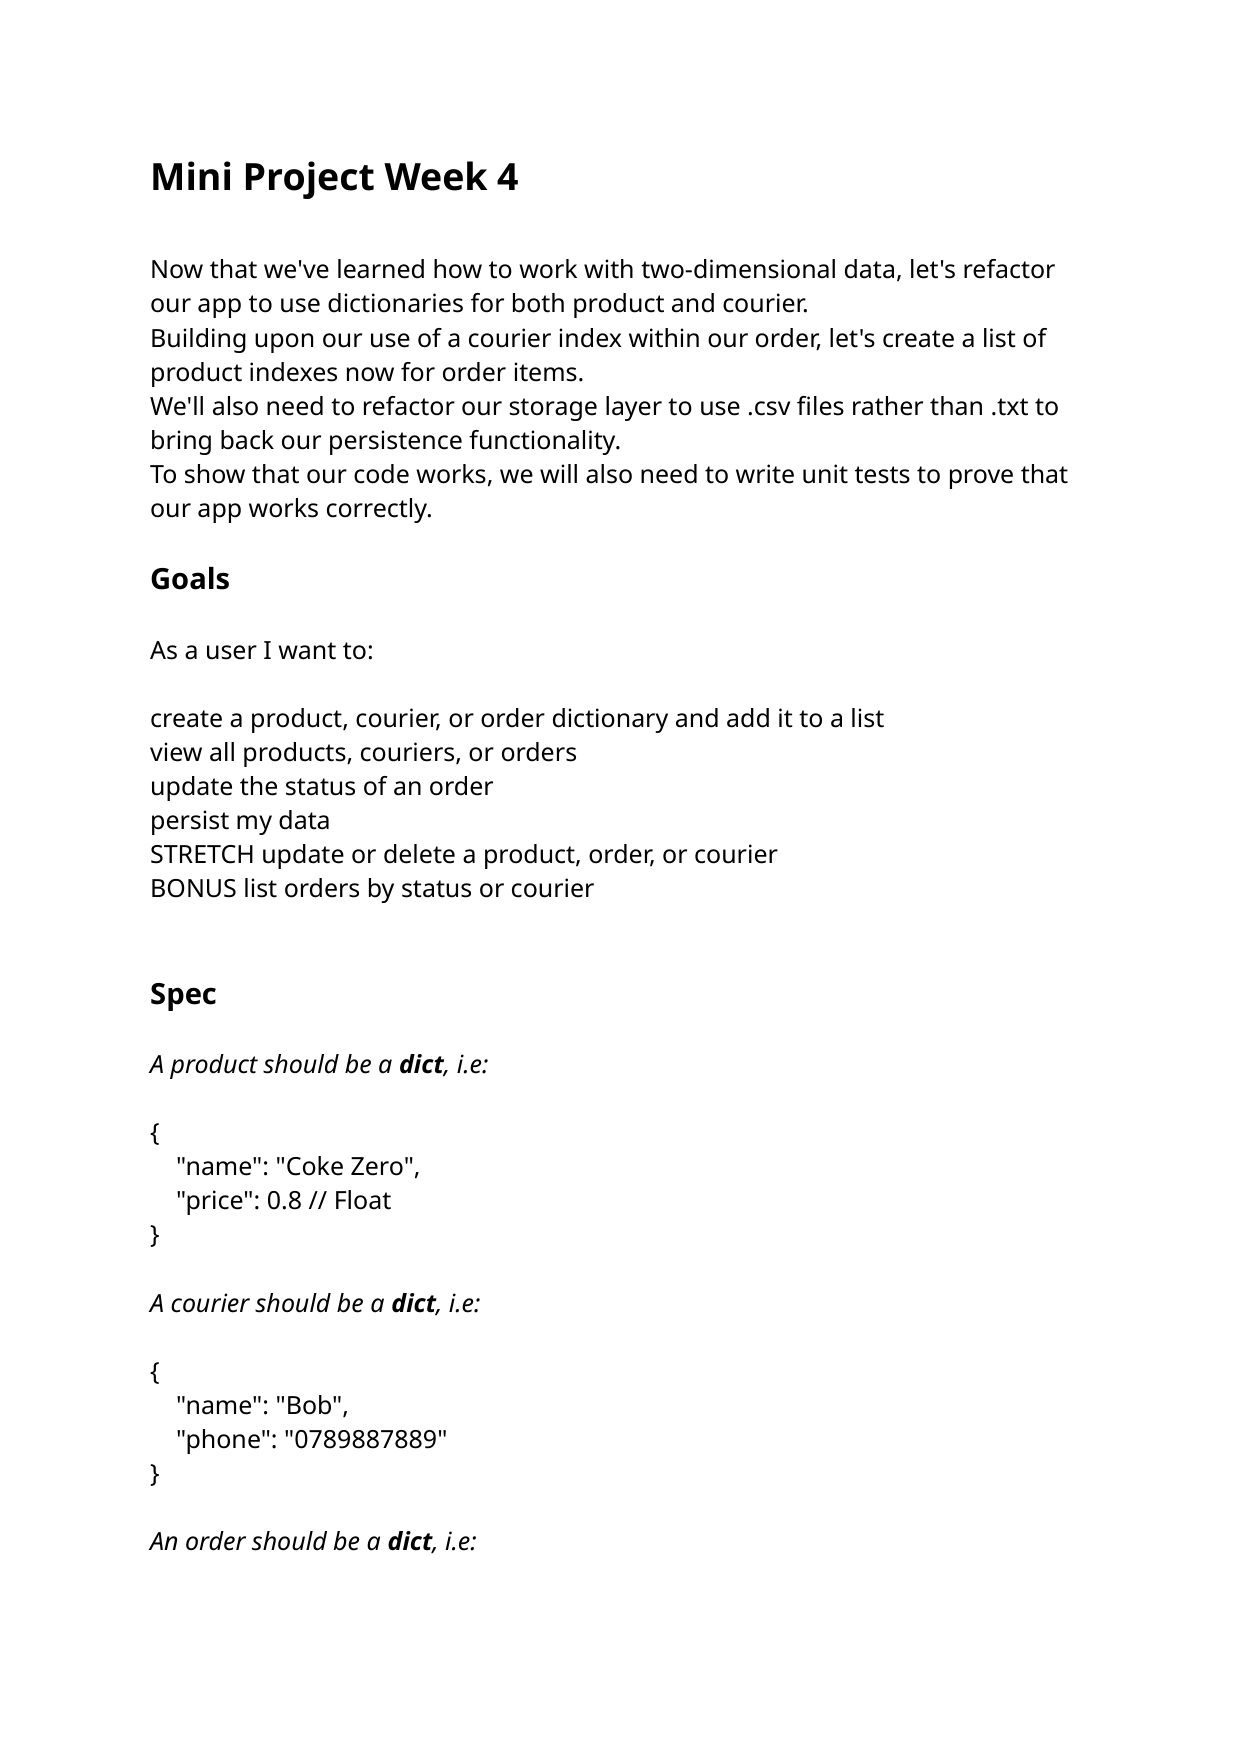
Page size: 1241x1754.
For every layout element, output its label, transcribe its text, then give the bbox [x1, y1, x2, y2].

text Now that we've learned how to work with two-dimensional data, let's refactor our app to use dictionaries for both product and courier. [150, 252, 1090, 320]
text We'll also need to refactor our storage layer to use .csv files rather than .txt to bring back our persistence functionality. [150, 388, 1090, 456]
text "name": "Bob", [150, 1387, 1090, 1421]
text A product should be a dict, i.e: [150, 1047, 1090, 1081]
text "name": "Coke Zero", [150, 1149, 1090, 1183]
text update the status of an order [150, 769, 1090, 803]
text To show that our code works, we will also need to write unit tests to prove that our app works correctly. [150, 456, 1090, 524]
text An order should be a dict, i.e: [150, 1524, 1090, 1558]
text BONUS list orders by status or courier [150, 871, 1090, 905]
text } [150, 1217, 1090, 1251]
text { [150, 1115, 1090, 1149]
text create a product, courier, or order dictionary and add it to a list [150, 701, 1090, 734]
text persist my data [150, 803, 1090, 837]
text Spec [150, 973, 1090, 1013]
text "price": 0.8 // Float [150, 1183, 1090, 1217]
text } [150, 1456, 1090, 1489]
text Goals [150, 559, 1090, 598]
text view all products, couriers, or orders [150, 734, 1090, 769]
text Mini Project Week 4 [150, 150, 1090, 201]
text { [150, 1353, 1090, 1387]
text Building upon our use of a courier index within our order, let's create a list of product indexes now for order items. [150, 320, 1090, 388]
text A courier should be a dict, i.e: [150, 1285, 1090, 1319]
text "phone": "0789887889" [150, 1421, 1090, 1456]
text As a user I want to: [150, 632, 1090, 666]
text STRETCH update or delete a product, order, or courier [150, 837, 1090, 871]
